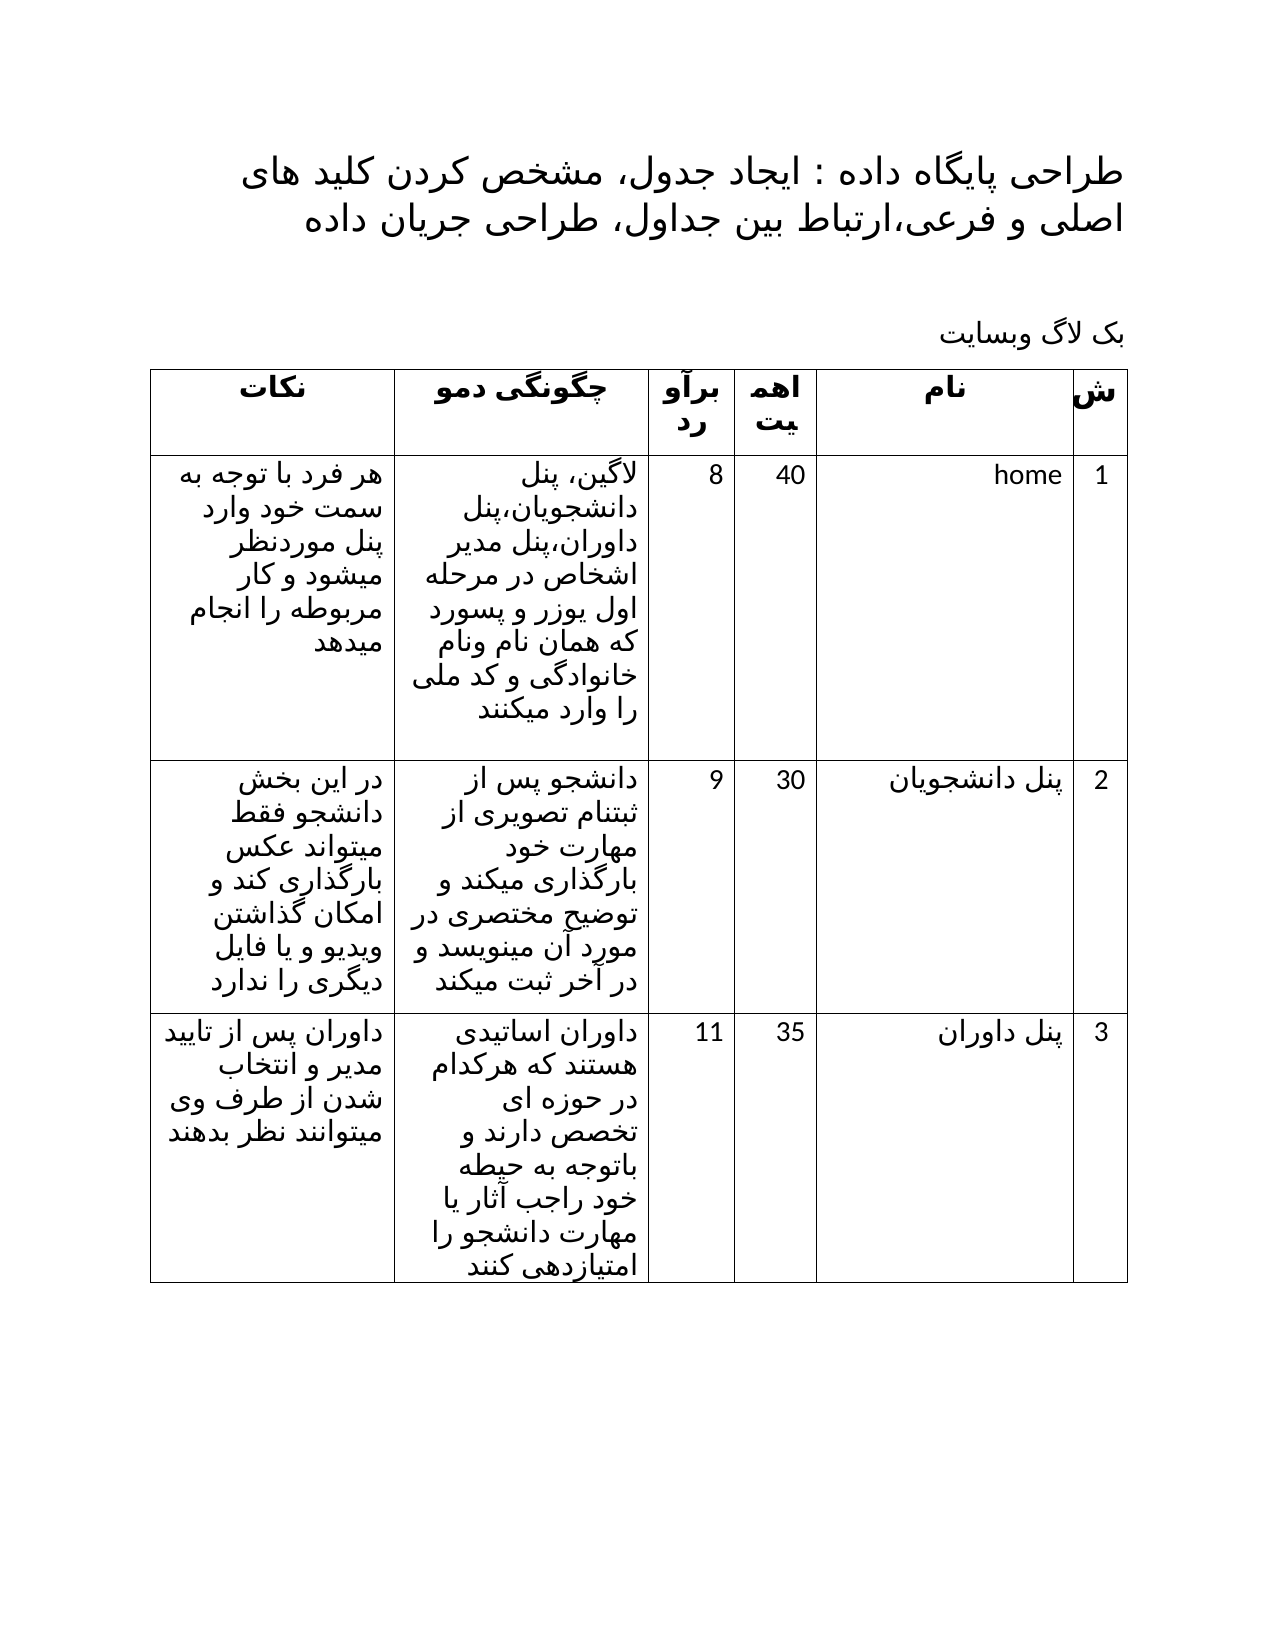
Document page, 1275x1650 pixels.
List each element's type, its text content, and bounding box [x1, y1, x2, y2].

table_cell هر فرد با توجه به سمت خود وارد پنل موردنظر میشود و کار مربوطه را انجام میدهد [151, 456, 394, 760]
table_cell لاگین، پنل دانشجویان،پنل داوران،پنل مدیر اشخاص در مرحله اول یوزر و پسورد که همان نام ونام خانوادگی و کد ملی را وارد میکنند [395, 456, 648, 760]
text طراحی پایگاه داده : ایجاد جدول، مشخص کردن کلید های اصلی و فرعی،ارتباط بین جداول، طراحی جریان داده [150, 150, 1125, 241]
table_cell پنل دانشجویان [817, 761, 1073, 1012]
table_cell داوران اساتیدی هستند که هرکدام در حوزه ای تخصص دارند و باتوجه به حیطه خود راجب آثار یا مهارت دانشجو را امتیازدهی کنند [395, 1014, 648, 1282]
table_cell 2 [1074, 761, 1127, 1012]
text بک لاگ وبسایت [150, 316, 1125, 349]
table_cell 8 [649, 456, 734, 760]
table_cell home [817, 456, 1073, 760]
table_cell پنل داوران [817, 1014, 1073, 1282]
table_cell 40 [735, 456, 816, 760]
table_header اهمیت [735, 370, 816, 455]
table_cell 3 [1074, 1014, 1127, 1282]
table_cell داوران پس از تایید مدیر و انتخاب شدن از طرف وی میتوانند نظر بدهند [151, 1014, 394, 1282]
table_header نام [817, 370, 1073, 455]
table_cell 11 [649, 1014, 734, 1282]
table_cell 35 [735, 1014, 816, 1282]
table_header نکات [151, 370, 394, 455]
table_cell دانشجو پس از ثبتنام تصویری از مهارت خود بارگذاری میکند و توضیح مختصری در مورد آن مینویسد و در آخر ثبت میکند [395, 761, 648, 1012]
table_cell 1 [1074, 456, 1127, 760]
table_cell 9 [649, 761, 734, 1012]
table_header ش [1074, 370, 1127, 455]
table_header برآورد [649, 370, 734, 455]
table_cell 30 [735, 761, 816, 1012]
table_header چگونگی دمو [395, 370, 648, 455]
table_cell در این بخش دانشجو فقط میتواند عکس بارگذاری کند و امکان گذاشتن ویدیو و یا فایل دیگری را ندارد [151, 761, 394, 1012]
